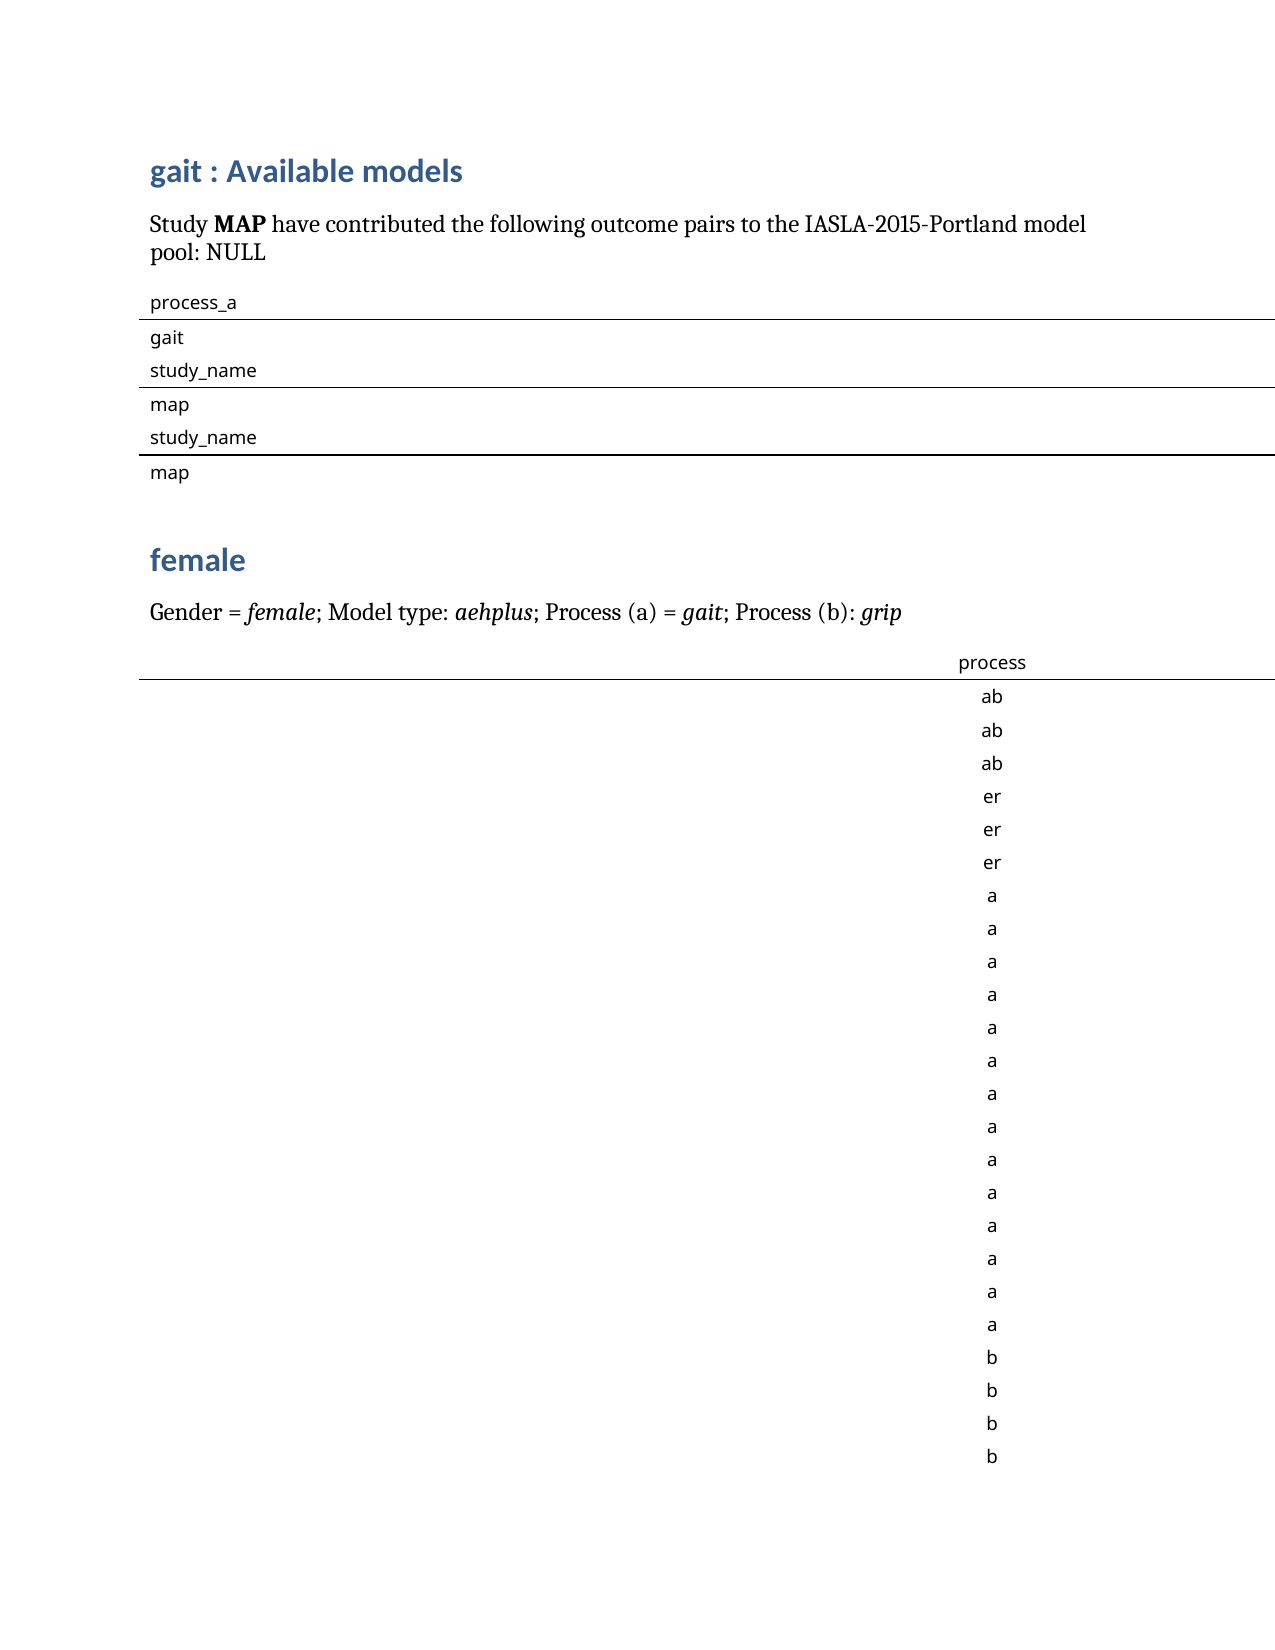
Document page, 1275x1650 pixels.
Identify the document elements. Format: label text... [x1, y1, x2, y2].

table_cell map [139, 388, 1275, 421]
table_header study_name [139, 421, 1275, 454]
table_cell er [139, 845, 1275, 878]
table_cell b [139, 1407, 1275, 1439]
subtitle female [150, 538, 1125, 579]
table_cell ab [139, 680, 1275, 713]
text Gender = female; Model type: aehplus; Process (a) = gait; Process (b): grip [150, 598, 1125, 627]
table_cell b [139, 1374, 1275, 1407]
table_cell gait [139, 320, 1275, 353]
table_cell map [139, 456, 1275, 488]
text Study MAP have contributed the following outcome pairs to the IASLA-2015-Portland model pool: NULL [150, 209, 1125, 267]
table_cell a [139, 1209, 1275, 1241]
table_cell a [139, 977, 1275, 1010]
table_cell a [139, 1275, 1275, 1307]
table_cell b [139, 1341, 1275, 1373]
table_cell a [139, 1010, 1275, 1043]
table_cell a [139, 878, 1275, 911]
table_cell a [139, 1175, 1275, 1208]
table_cell er [139, 779, 1275, 812]
table_cell a [139, 1308, 1275, 1341]
table_cell ab [139, 713, 1275, 746]
table_cell a [139, 911, 1275, 944]
table_cell ab [139, 746, 1275, 779]
table_cell a [139, 1241, 1275, 1274]
table_header study_name [139, 353, 1275, 386]
table_cell a [139, 1143, 1275, 1175]
table_cell a [139, 1109, 1275, 1142]
table_cell a [139, 1043, 1275, 1076]
subtitle gait : Available models [150, 150, 1125, 191]
table_cell b [139, 1440, 1275, 1473]
table_cell a [139, 1076, 1275, 1109]
table_cell a [139, 944, 1275, 977]
table_header process [139, 646, 1275, 678]
table_cell er [139, 812, 1275, 845]
table_header process_a [139, 286, 1275, 319]
